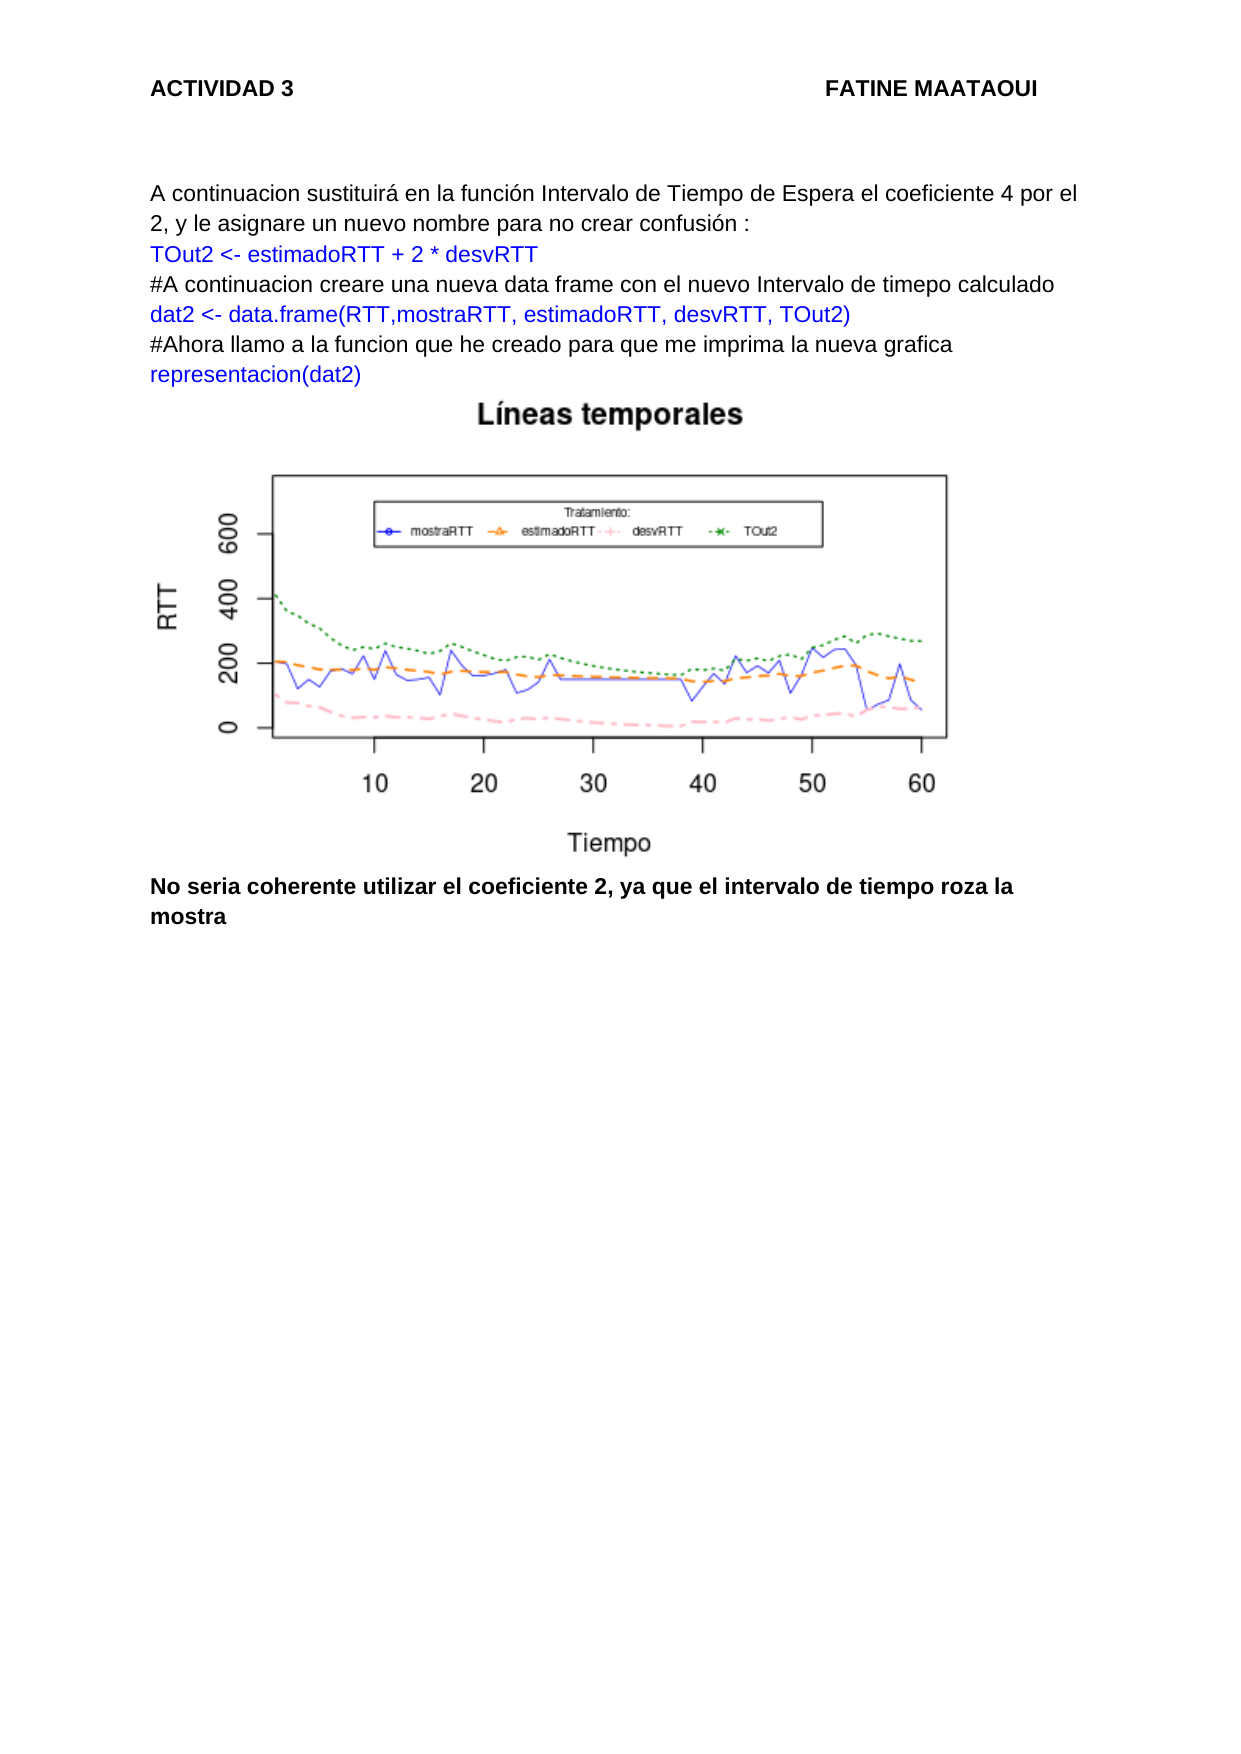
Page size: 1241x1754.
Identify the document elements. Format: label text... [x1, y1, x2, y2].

picture [150, 391, 1010, 869]
text dat2 <- data.frame(RTT,mostraRTT, estimadoRTT, desvRTT, TOut2) [150, 301, 1090, 327]
text TOut2 <- estimadoRTT + 2 * desvRTT [150, 241, 1090, 267]
text #Ahora llamo a la funcion que he creado para que me imprima la nueva grafica [150, 331, 1090, 358]
text representacion(dat2) [150, 361, 1090, 388]
text No seria coherente utilizar el coeficiente 2, ya que el intervalo de tiempo roza la mostra [150, 873, 1090, 929]
text A continuacion sustituirá en la función Intervalo de Tiempo de Espera el coeficiente 4 por el 2, y le asignare un nuevo nombre para no crear confusión : [150, 180, 1090, 237]
text #A continuacion creare una nueva data frame con el nuevo Intervalo de timepo calculado [150, 271, 1090, 297]
